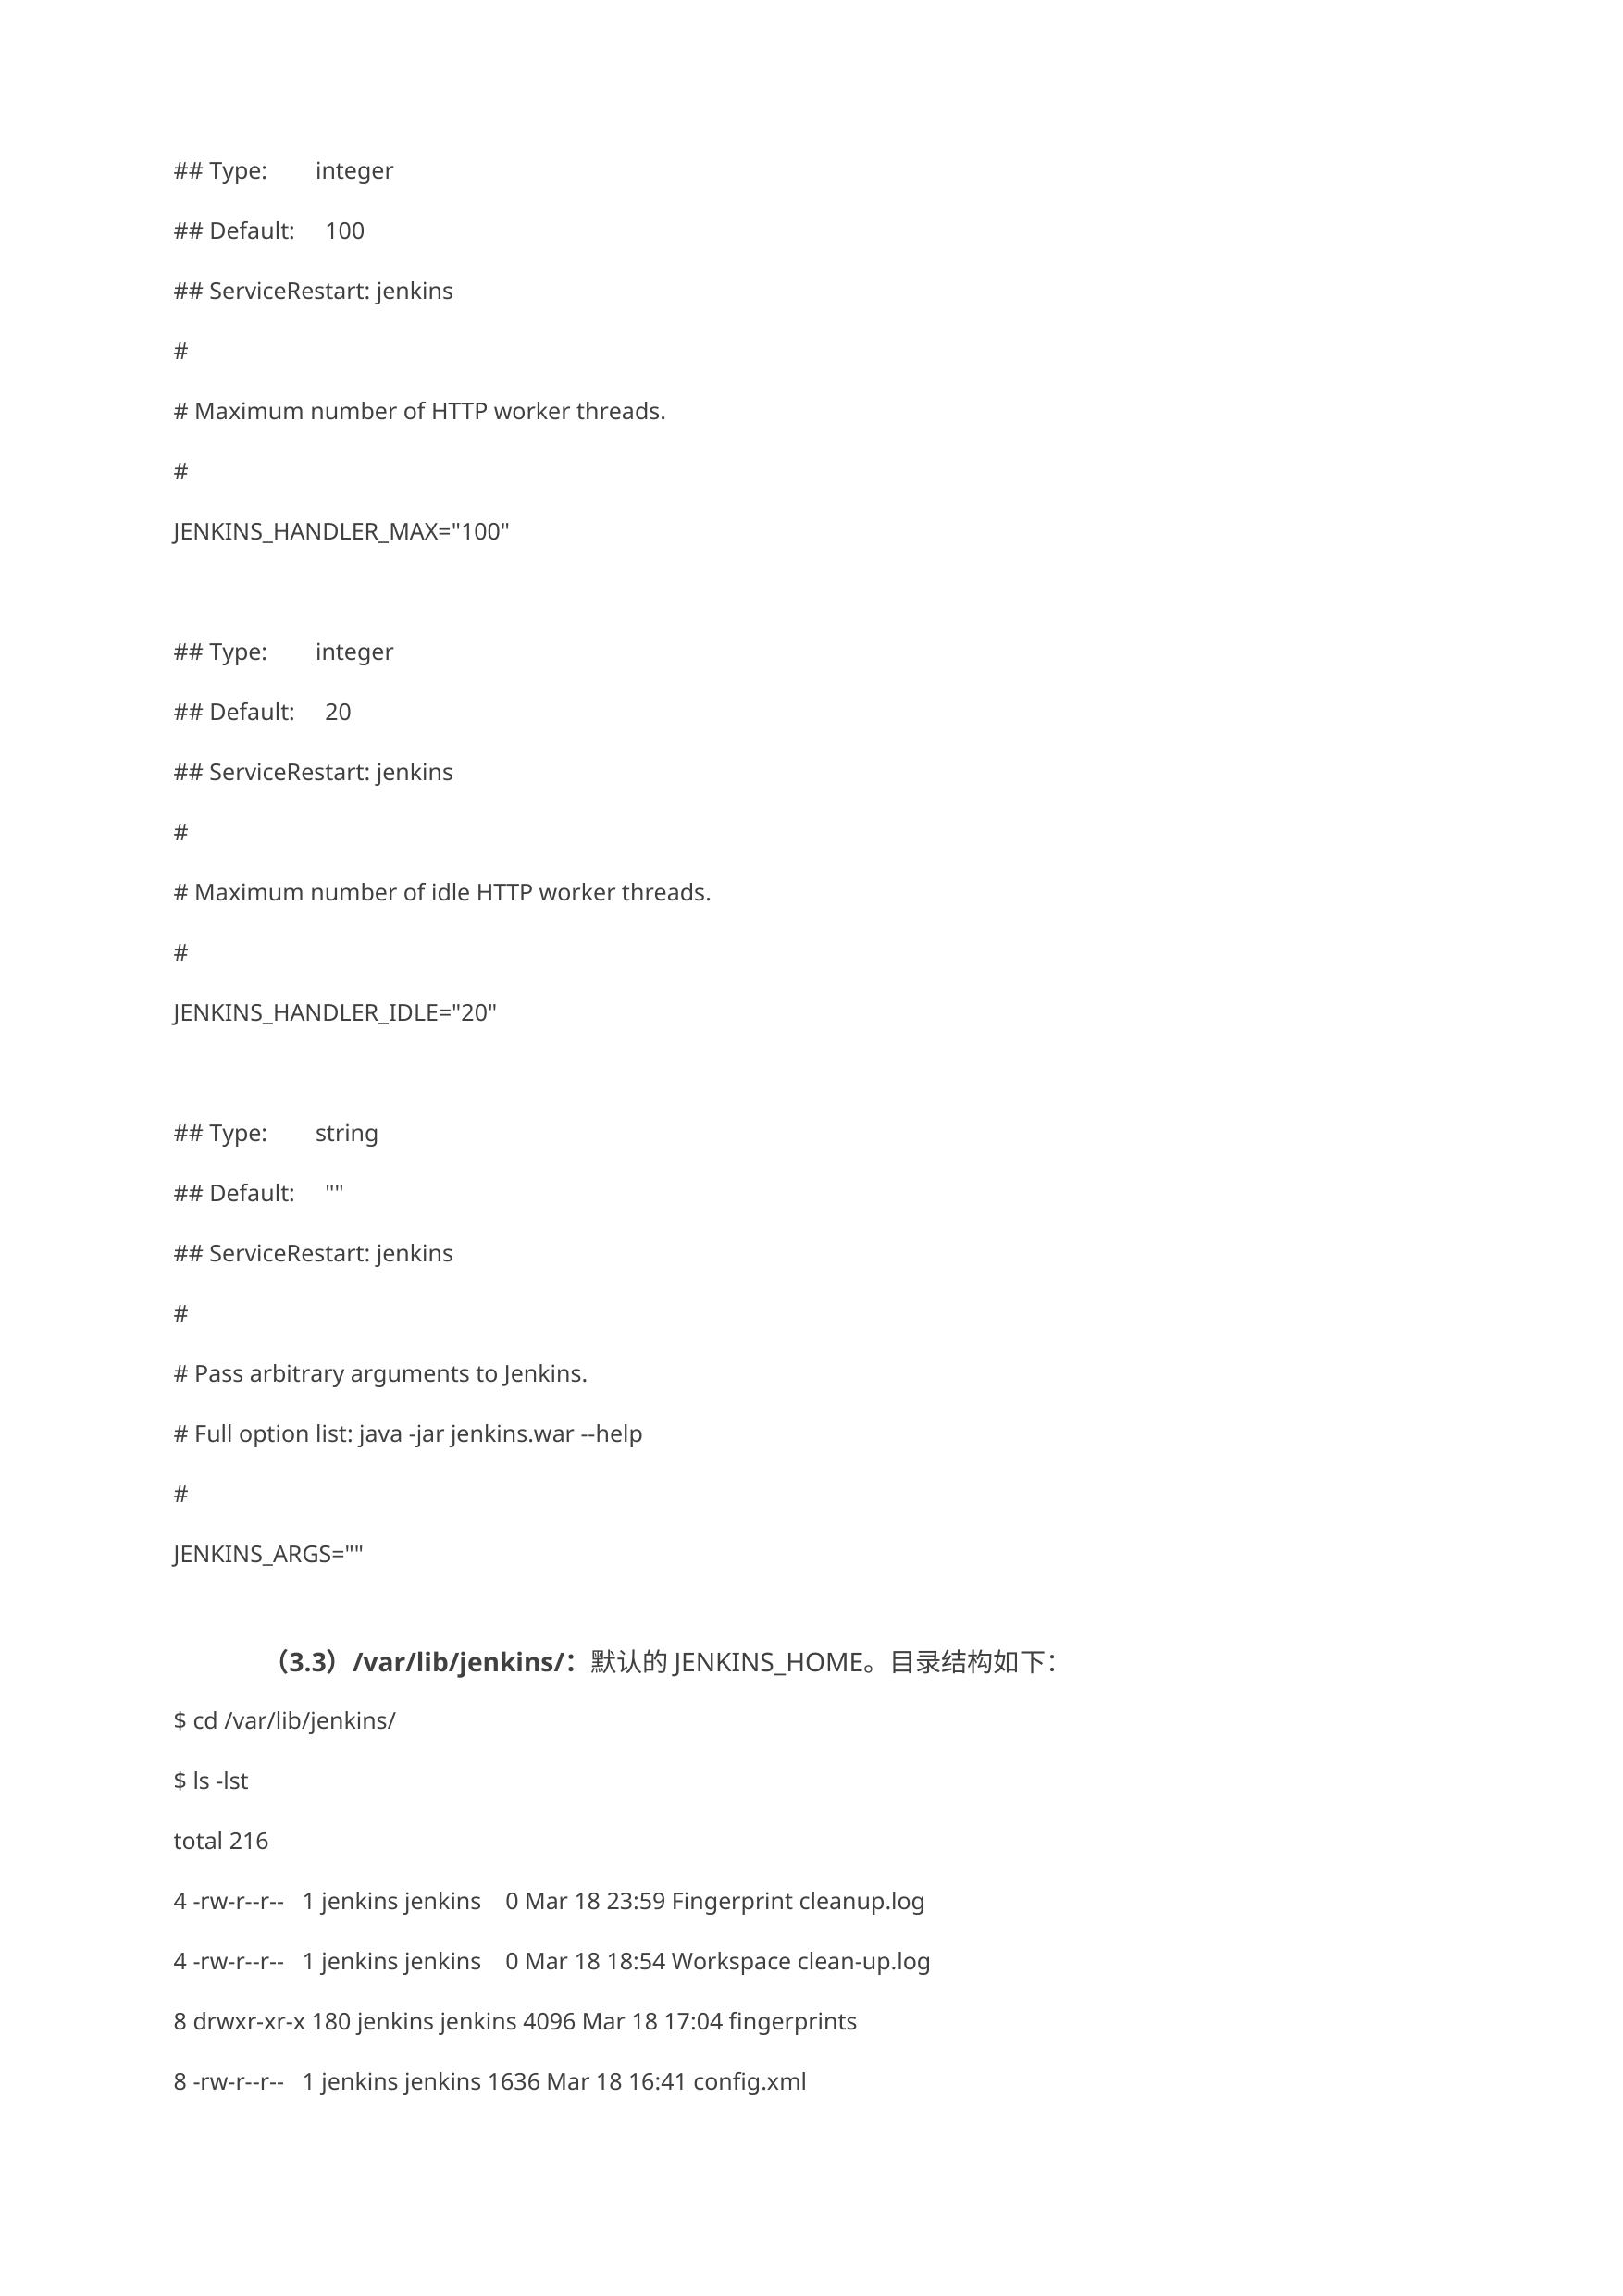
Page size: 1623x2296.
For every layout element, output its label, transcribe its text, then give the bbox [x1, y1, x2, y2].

text JENKINS_ARGS="" [173, 1523, 1449, 1583]
text # Pass arbitrary arguments to Jenkins. [173, 1343, 1449, 1403]
text ## Default: "" [173, 1162, 1449, 1222]
text # [173, 320, 1449, 380]
text total 216 [173, 1810, 1449, 1870]
text ## Default: 20 [173, 681, 1449, 741]
text 8 drwxr-xr-x 180 jenkins jenkins 4096 Mar 18 17:04 fingerprints [173, 1991, 1449, 2051]
text 8 -rw-r--r-- 1 jenkins jenkins 1636 Mar 18 16:41 config.xml [173, 2051, 1449, 2111]
text # [173, 922, 1449, 982]
text # [173, 801, 1449, 862]
text ## Default: 100 [173, 200, 1449, 260]
text # [173, 441, 1449, 501]
text # Maximum number of HTTP worker threads. [173, 380, 1449, 441]
text $ ls -lst [173, 1750, 1449, 1810]
text # Maximum number of idle HTTP worker threads. [173, 862, 1449, 922]
text ## Type: integer [173, 621, 1449, 681]
text ## Type: string [173, 1102, 1449, 1162]
text # [173, 1463, 1449, 1523]
text ## Type: integer [173, 140, 1449, 200]
text ## ServiceRestart: jenkins [173, 260, 1449, 320]
text ## ServiceRestart: jenkins [173, 1222, 1449, 1283]
text # Full option list: java -jar jenkins.war --help [173, 1403, 1449, 1463]
text （3.3）/var/lib/jenkins/：默认的JENKINS_HOME。目录结构如下： [217, 1630, 1449, 1690]
text $ cd /var/lib/jenkins/ [173, 1690, 1449, 1750]
text ## ServiceRestart: jenkins [173, 741, 1449, 801]
text 4 -rw-r--r-- 1 jenkins jenkins 0 Mar 18 18:54 Workspace clean-up.log [173, 1930, 1449, 1991]
text JENKINS_HANDLER_MAX="100" [173, 501, 1449, 561]
text # [173, 1283, 1449, 1343]
text JENKINS_HANDLER_IDLE="20" [173, 982, 1449, 1042]
text 4 -rw-r--r-- 1 jenkins jenkins 0 Mar 18 23:59 Fingerprint cleanup.log [173, 1870, 1449, 1930]
